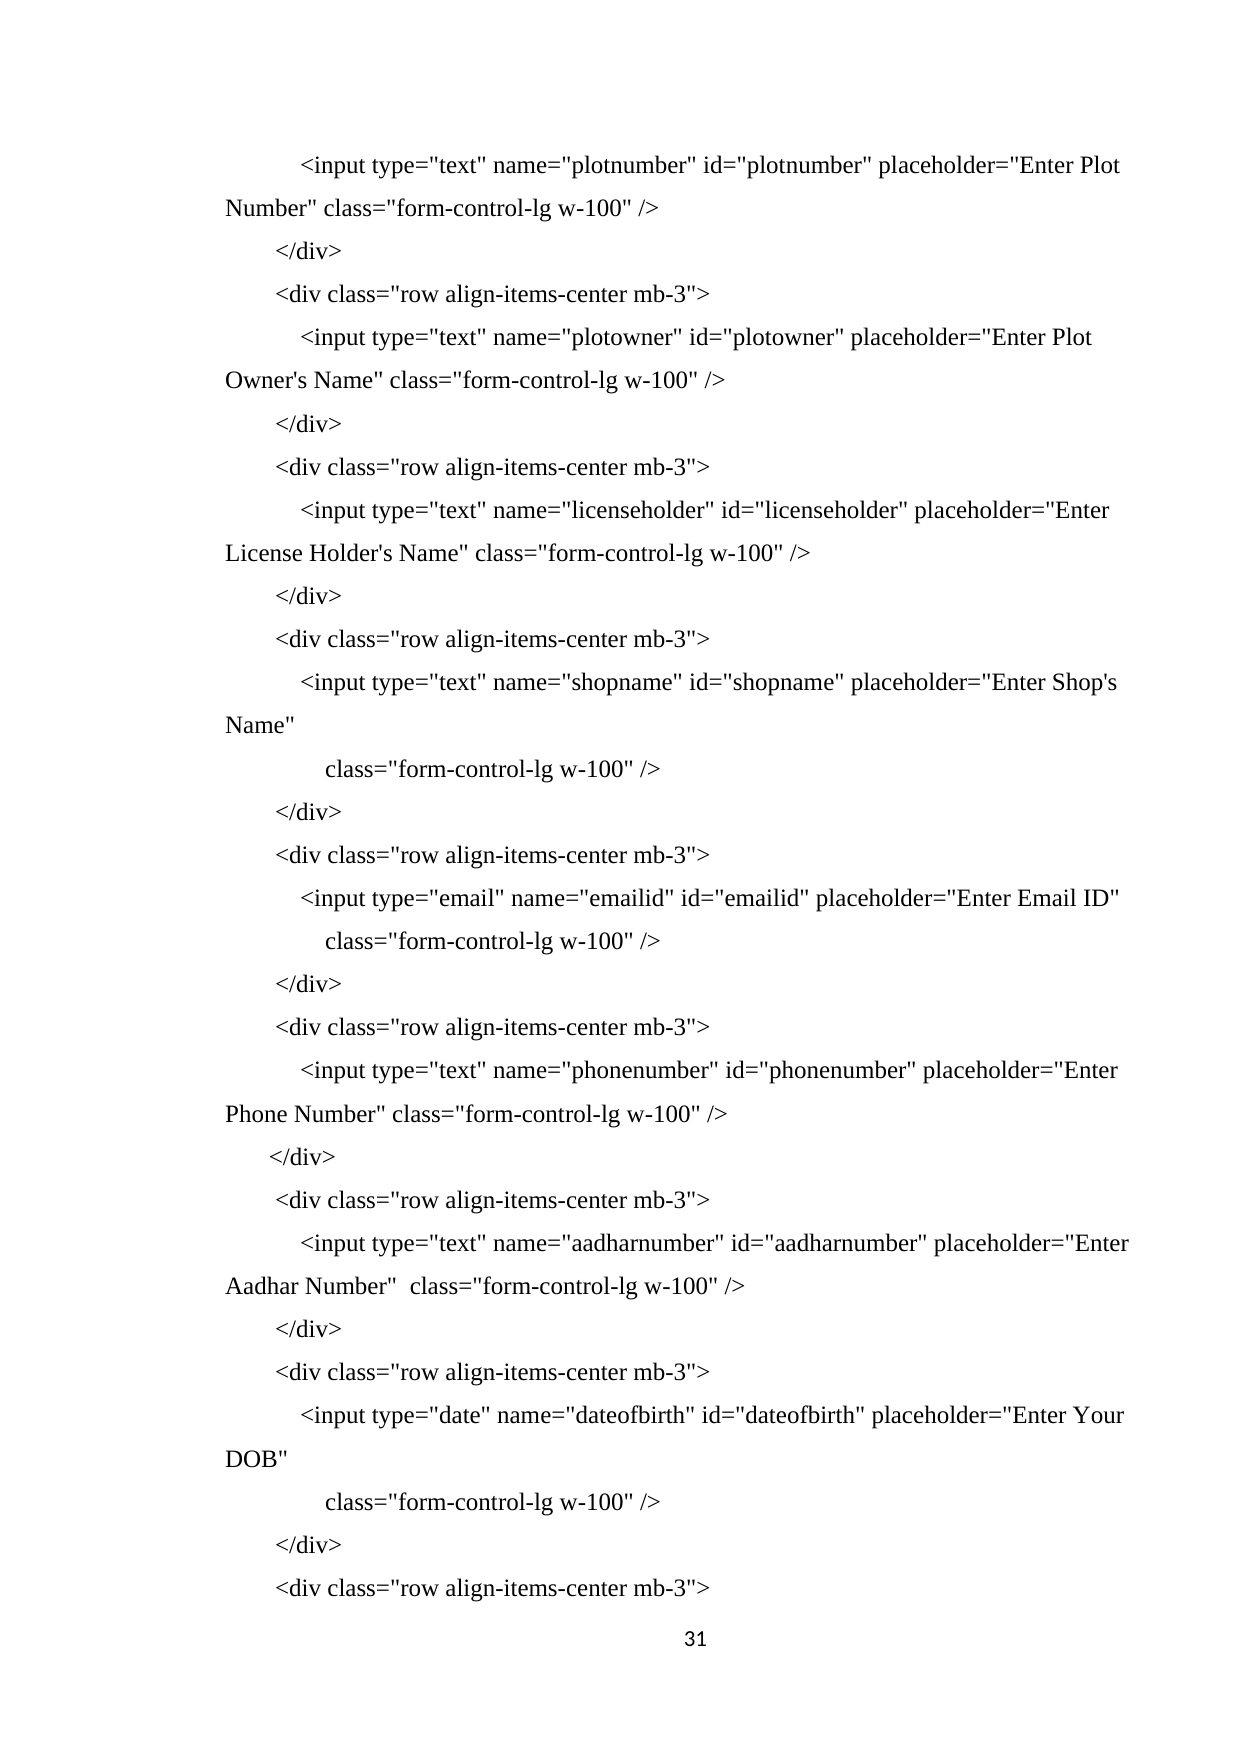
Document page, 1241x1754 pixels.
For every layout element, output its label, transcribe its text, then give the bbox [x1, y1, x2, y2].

text </div> [225, 581, 1165, 610]
text </div> [225, 409, 1165, 437]
text <div class="row align-items-center mb-3"> [225, 1012, 1165, 1041]
text <input type="text" name="phonenumber" id="phonenumber" placeholder="Enter Phone Number" class="form-control-lg w-100" /> [225, 1056, 1165, 1127]
text <input type="text" name="plotnumber" id="plotnumber" placeholder="Enter Plot Number" class="form-control-lg w-100" /> [225, 150, 1165, 222]
text class="form-control-lg w-100" /> [225, 754, 1165, 782]
text </div> [225, 969, 1165, 998]
text </div> [225, 1314, 1165, 1343]
text </div> [225, 1530, 1165, 1559]
text <div class="row align-items-center mb-3"> [225, 452, 1165, 481]
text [225, 279, 1165, 308]
text <div class="row align-items-center mb-3"> [225, 1185, 1165, 1214]
text <div class="row align-items-center mb-3"> [225, 1573, 1165, 1602]
text class="form-control-lg w-100" /> [225, 1487, 1165, 1516]
text </div> [225, 797, 1165, 826]
text <input type="text" name="shopname" id="shopname" placeholder="Enter Shop's Name" [225, 667, 1165, 739]
text <input type="email" name="emailid" id="emailid" placeholder="Enter Email ID" [225, 883, 1165, 912]
text <div class="row align-items-center mb-3"> [225, 1357, 1165, 1386]
text </div> [225, 236, 1165, 265]
text <input type="text" name="licenseholder" id="licenseholder" placeholder="Enter License Holder's Name" class="form-control-lg w-100" /> [225, 495, 1165, 567]
text <div class="row align-items-center mb-3"> [225, 840, 1165, 869]
text <div class="row align-items-center mb-3"> [225, 624, 1165, 653]
text </div> [225, 1142, 1165, 1171]
text <input type="text" name="plotowner" id="plotowner" placeholder="Enter Plot Owner's Name" class="form-control-lg w-100" /> [225, 322, 1165, 394]
text <input type="date" name="dateofbirth" id="dateofbirth" placeholder="Enter Your DOB" [225, 1401, 1165, 1472]
text <input type="text" name="aadharnumber" id="aadharnumber" placeholder="Enter Aadhar Number" class="form-control-lg w-100" /> [225, 1228, 1165, 1300]
text class="form-control-lg w-100" /> [225, 926, 1165, 955]
